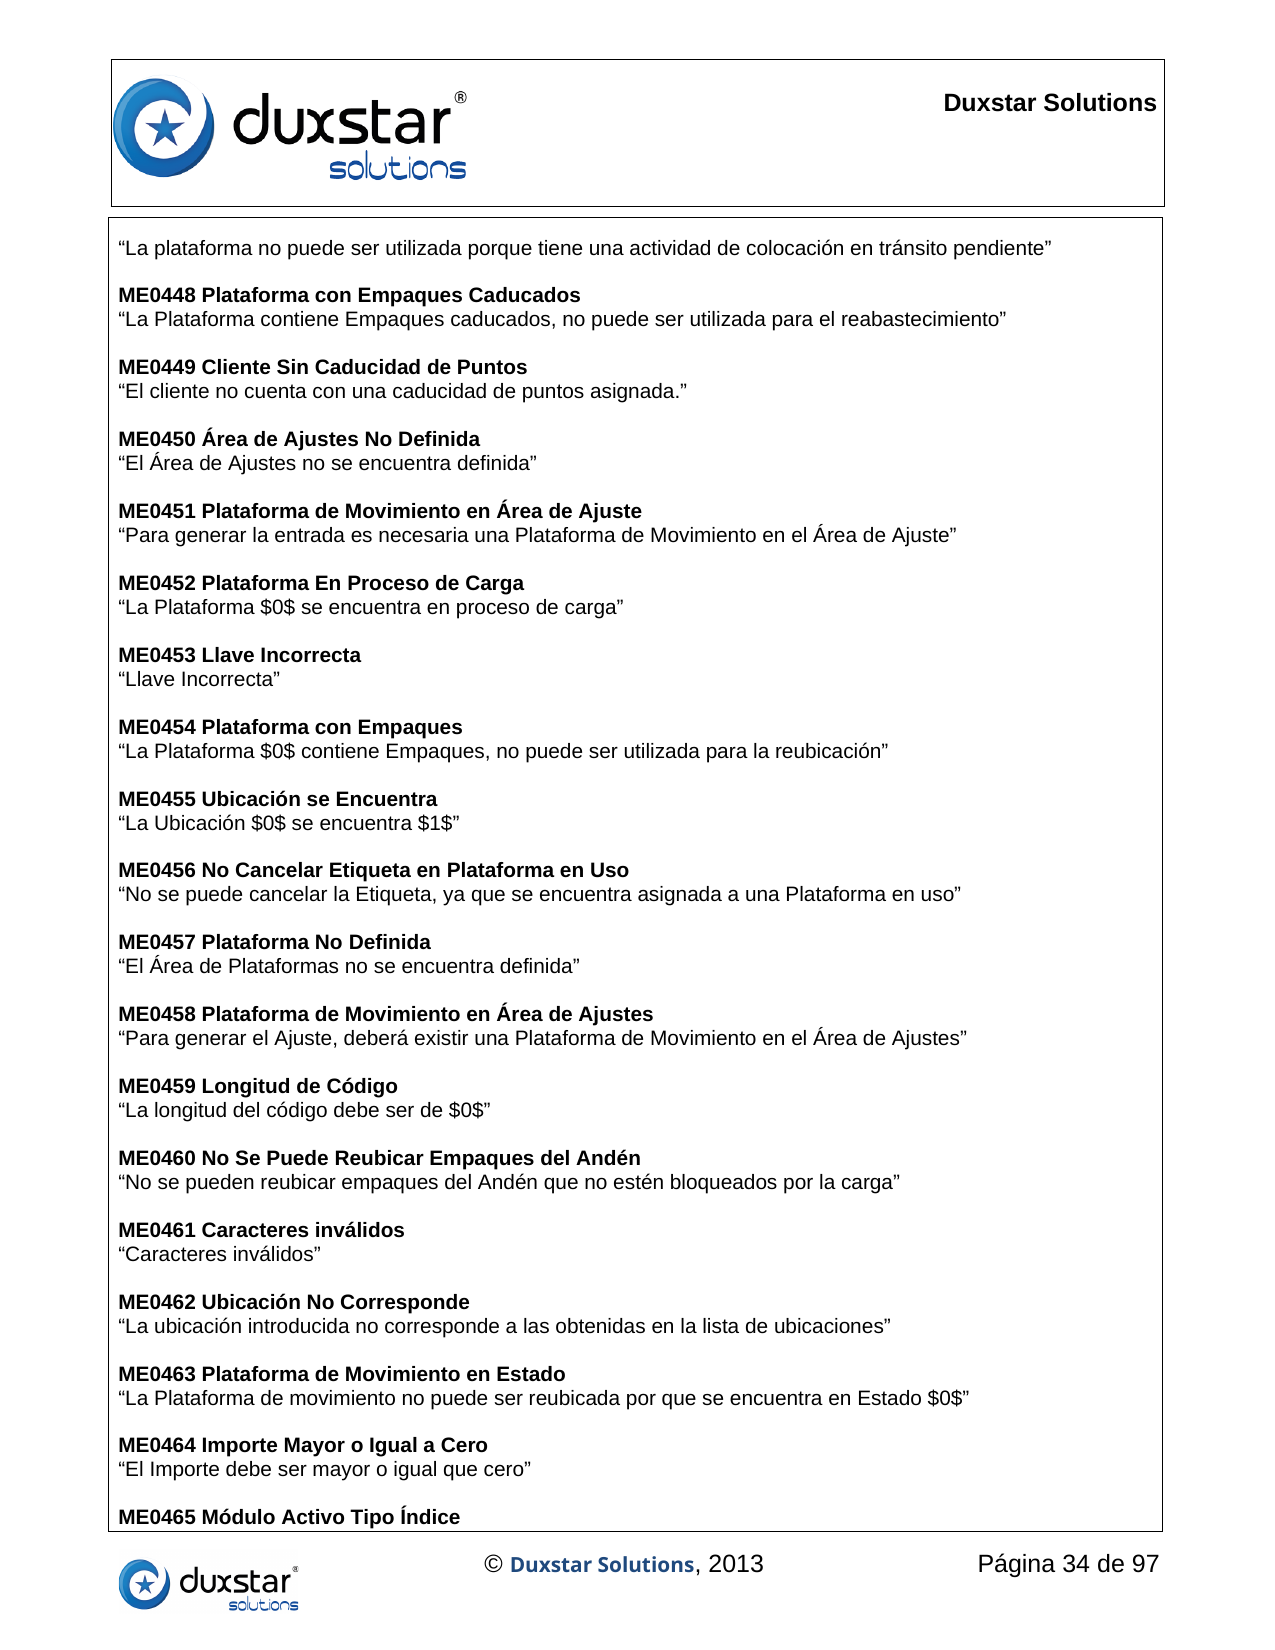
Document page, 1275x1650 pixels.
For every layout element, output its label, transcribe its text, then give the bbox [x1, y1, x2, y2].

text “El cliente no cuenta con una caducidad de puntos asignada.” [118, 379, 1157, 403]
text ME0451 Plataforma de Movimiento en Área de Ajuste [118, 499, 1157, 523]
text “La Ubicación $0$ se encuentra $1$” [118, 810, 1157, 834]
text “El Área de Plataformas no se encuentra definida” [118, 954, 1157, 978]
text ME0461 Caracteres inválidos [118, 1218, 1157, 1242]
text “La plataforma no puede ser utilizada porque tiene una actividad de colocación en tránsito pendiente” [118, 235, 1157, 259]
text “Para generar la entrada es necesaria una Plataforma de Movimiento en el Área de Ajuste” [118, 523, 1157, 547]
text ME0460 No Se Puede Reubicar Empaques del Andén [118, 1146, 1157, 1170]
text “La Plataforma $0$ se encuentra en proceso de carga” [118, 595, 1157, 619]
text “La Plataforma de movimiento no puede ser reubicada por que se encuentra en Estado $0$” [118, 1385, 1157, 1409]
picture [112, 60, 467, 186]
text ME0456 No Cancelar Etiqueta en Plataforma en Uso [118, 858, 1157, 882]
text “La longitud del código debe ser de $0$” [118, 1098, 1157, 1122]
text ME0459 Longitud de Código [118, 1074, 1157, 1098]
text “No se pueden reubicar empaques del Andén que no estén bloqueados por la carga” [118, 1170, 1157, 1194]
text “Llave Incorrecta” [118, 667, 1157, 691]
picture [118, 1549, 299, 1614]
text ME0464 Importe Mayor o Igual a Cero [118, 1433, 1157, 1457]
text “El Área de Ajustes no se encuentra definida” [118, 451, 1157, 475]
text ME0465 Módulo Activo Tipo Índice [118, 1505, 1157, 1529]
text ME0448 Plataforma con Empaques Caducados [118, 283, 1157, 307]
text ME0455 Ubicación se Encuentra [118, 786, 1157, 810]
text ME0458 Plataforma de Movimiento en Área de Ajustes [118, 1002, 1157, 1026]
text “La ubicación introducida no corresponde a las obtenidas en la lista de ubicaciones” [118, 1313, 1157, 1337]
text ME0454 Plataforma con Empaques [118, 714, 1157, 738]
text “No se puede cancelar la Etiqueta, ya que se encuentra asignada a una Plataforma en uso” [118, 882, 1157, 906]
text “El Importe debe ser mayor o igual que cero” [118, 1457, 1157, 1481]
text “Caracteres inválidos” [118, 1242, 1157, 1266]
text “La Plataforma $0$ contiene Empaques, no puede ser utilizada para la reubicación” [118, 738, 1157, 762]
text ME0450 Área de Ajustes No Definida [118, 427, 1157, 451]
text “Para generar el Ajuste, deberá existir una Plataforma de Movimiento en el Área de Ajustes” [118, 1026, 1157, 1050]
text ME0457 Plataforma No Definida [118, 930, 1157, 954]
text ME0463 Plataforma de Movimiento en Estado [118, 1361, 1157, 1385]
text ME0452 Plataforma En Proceso de Carga [118, 571, 1157, 595]
text ME0462 Ubicación No Corresponde [118, 1289, 1157, 1313]
text ME0453 Llave Incorrecta [118, 643, 1157, 667]
text “La Plataforma contiene Empaques caducados, no puede ser utilizada para el reabastecimiento” [118, 307, 1157, 331]
text ME0449 Cliente Sin Caducidad de Puntos [118, 355, 1157, 379]
